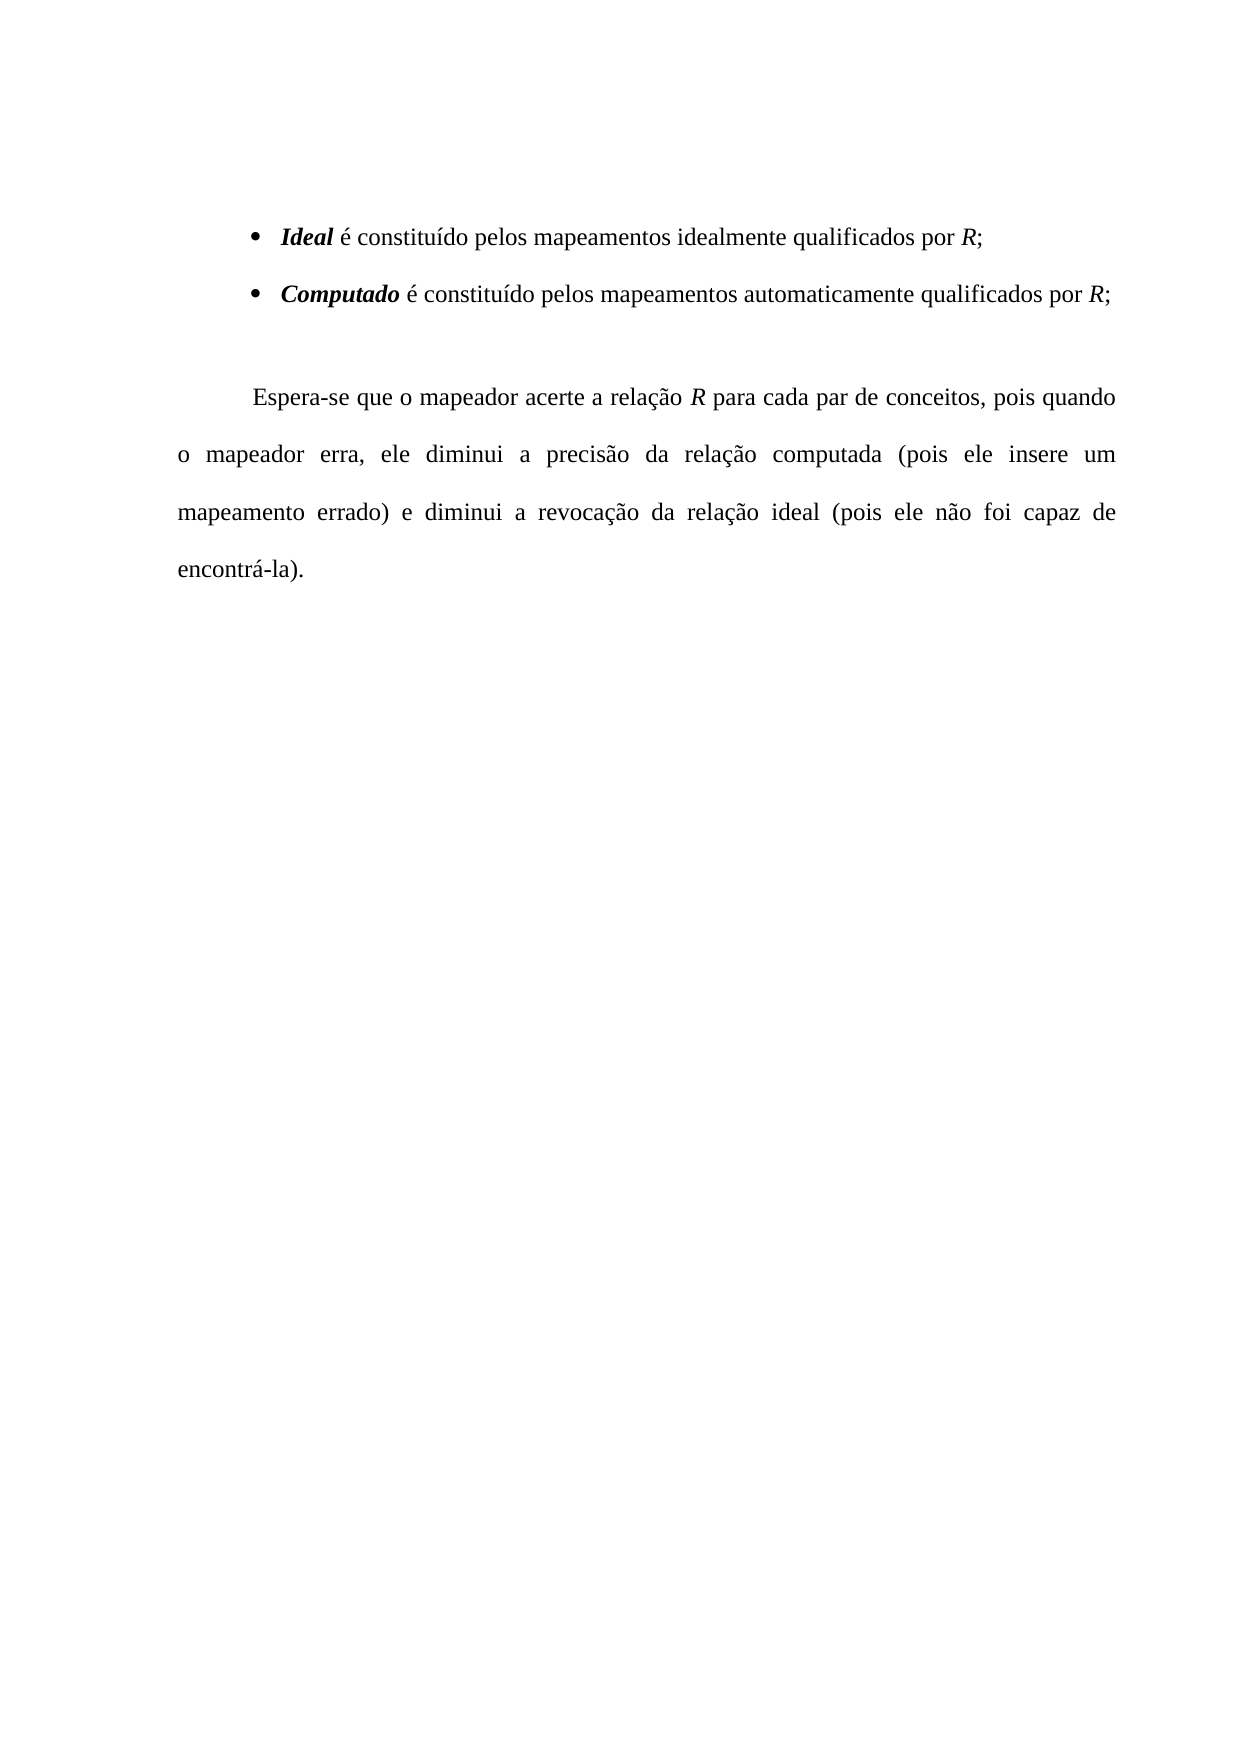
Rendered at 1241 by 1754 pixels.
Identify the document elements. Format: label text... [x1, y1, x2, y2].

list Ideal é constituído pelos mapeamentos idealmente qualificados por R; [251, 222, 1117, 251]
text Espera-se que o mapeador acerte a relação R para cada par de conceitos, pois quando o mapeador erra, ele diminui a precisão da relação computada (pois ele insere um mapeamento errado) e diminui a revocação da relação ideal (pois ele não foi capaz de encontrá-la). [177, 382, 1117, 583]
list Computado é constituído pelos mapeamentos automaticamente qualificados por R; [251, 279, 1117, 308]
